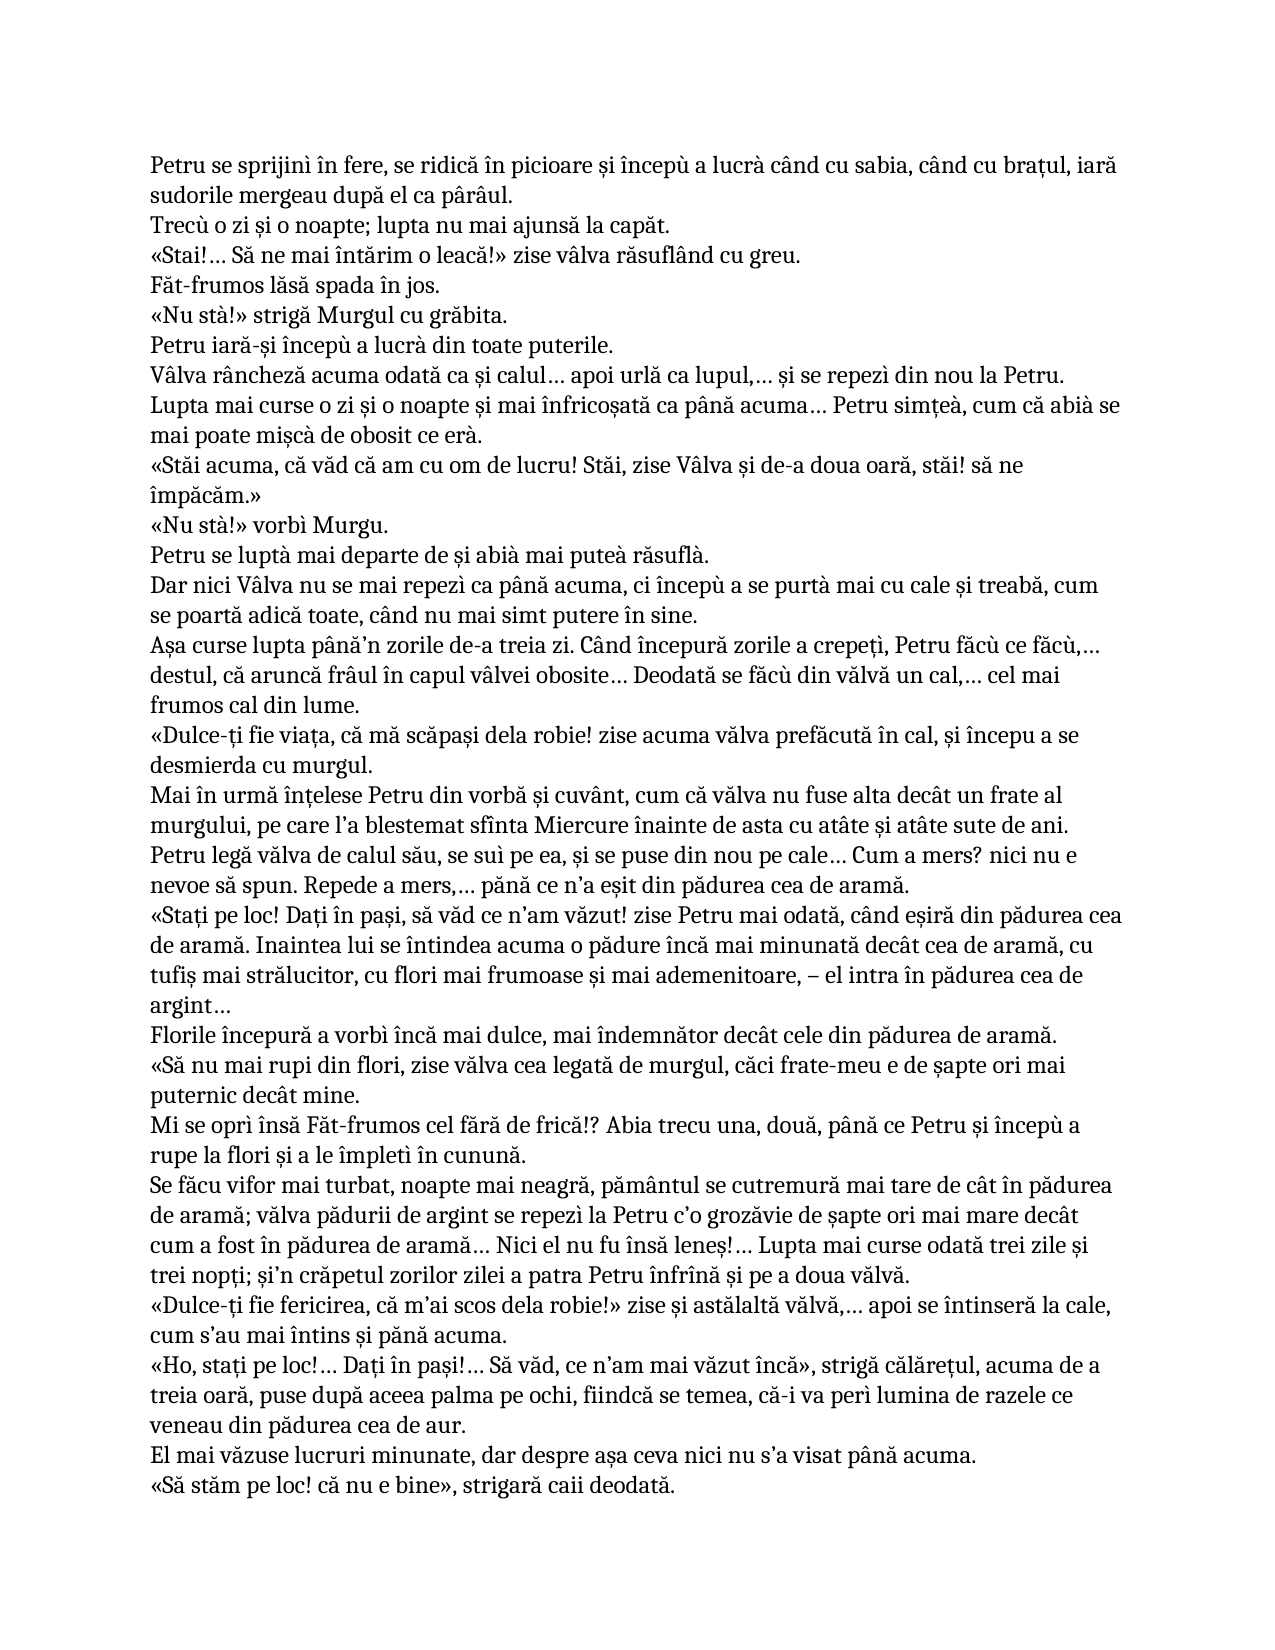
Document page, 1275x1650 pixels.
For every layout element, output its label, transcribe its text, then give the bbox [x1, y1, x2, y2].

text Petru se sprijinì în fere, se ridică în picioare și începù a lucrà când cu sabia, când cu brațul, iară sudorile mergeau după el ca pârâul. [150, 150, 1125, 210]
text «Dulce-ți fie viața, că mă scăpași dela robie! zise acuma vălva prefăcută în cal, și începu a se desmierda cu murgul. [150, 720, 1125, 780]
text «Să stăm pe loc! că nu e bine», strigară caii deodată. [150, 1470, 1125, 1500]
text «Ho, stați pe loc!… Dați în pași!… Să văd, ce n’am mai văzut încă», strigă călărețul, acuma de a treia oară, puse după aceea palma pe ochi, fiindcă se temea, că-i va perì lumina de razele ce veneau din pădurea cea de aur. [150, 1350, 1125, 1440]
text «Dulce-ți fie fericirea, că m’ai scos dela robie!» zise și astălaltă vălvă,… apoi se întinseră la cale, cum s’au mai întins și pănă acuma. [150, 1290, 1125, 1350]
text «Stai!… Să ne mai întărim o leacă!» zise vâlva răsuflând cu greu. [150, 240, 1125, 270]
text «Stăi acuma, că văd că am cu om de lucru! Stăi, zise Vâlva și de-a doua oară, stăi! să ne împăcăm.» [150, 450, 1125, 510]
text Trecù o zi și o noapte; lupta nu mai ajunsă la capăt. [150, 210, 1125, 240]
text Făt-frumos lăsă spada în jos. [150, 270, 1125, 300]
text Se făcu vifor mai turbat, noapte mai neagră, pământul se cutremură mai tare de cât în pădurea de aramă; vălva pădurii de argint se repezì la Petru c’o grozăvie de șapte ori mai mare decât cum a fost în pădurea de aramă… Nici el nu fu însă leneș!… Lupta mai curse odată trei zile și trei nopți; și’n crăpetul zorilor zilei a patra Petru înfrînă și pe a doua vălvă. [150, 1170, 1125, 1290]
text Așa curse lupta până’n zorile de-a treia zi. Când începură zorile a crepețì, Petru făcù ce făcù,… destul, că aruncă frâul în capul vâlvei obosite… Deodată se făcù din vălvă un cal,… cel mai frumos cal din lume. [150, 630, 1125, 720]
text Petru se luptà mai departe de și abià mai puteà răsuflà. [150, 540, 1125, 570]
text Vâlva râncheză acuma odată ca și calul… apoi urlă ca lupul,… și se repezì din nou la Petru. Lupta mai curse o zi și o noapte și mai înfricoșată ca până acuma… Petru simțeà, cum că abià se mai poate mișcà de obosit ce erà. [150, 360, 1125, 450]
text «Nu stà!» vorbì Murgu. [150, 510, 1125, 540]
text El mai văzuse lucruri minunate, dar despre așa ceva nici nu s’a visat până acuma. [150, 1440, 1125, 1470]
text «Stați pe loc! Dați în pași, să văd ce n’am văzut! zise Petru mai odată, când eșiră din pădurea cea de aramă. Inaintea lui se întindea acuma o pădure încă mai minunată decât cea de aramă, cu tufiș mai strălucitor, cu flori mai frumoase și mai ademenitoare, – el intra în pădurea cea de argint… [150, 900, 1125, 1020]
text Mi se oprì însă Făt-frumos cel fără de frică!? Abia trecu una, două, până ce Petru și începù a rupe la flori și a le împletì în cunună. [150, 1110, 1125, 1170]
text «Nu stà!» strigă Murgul cu grăbita. [150, 300, 1125, 330]
text «Să nu mai rupi din flori, zise vălva cea legată de murgul, căci frate-meu e de șapte ori mai puternic decât mine. [150, 1050, 1125, 1110]
text Florile începură a vorbì încă mai dulce, mai îndemnător decât cele din pădurea de aramă. [150, 1020, 1125, 1050]
text Dar nici Vâlva nu se mai repezì ca până acuma, ci începù a se purtà mai cu cale și treabă, cum se poartă adică toate, când nu mai simt putere în sine. [150, 570, 1125, 630]
text Mai în urmă înțelese Petru din vorbă și cuvânt, cum că vălva nu fuse alta decât un frate al murgului, pe care l’a blestemat sfînta Miercure înainte de asta cu atâte și atâte sute de ani. [150, 780, 1125, 840]
text Petru iară-și începù a lucrà din toate puterile. [150, 330, 1125, 360]
text Petru legă vălva de calul său, se suì pe ea, și se puse din nou pe cale… Cum a mers? nici nu e nevoe să spun. Repede a mers,… pănă ce n’a eșit din pădurea cea de aramă. [150, 840, 1125, 900]
